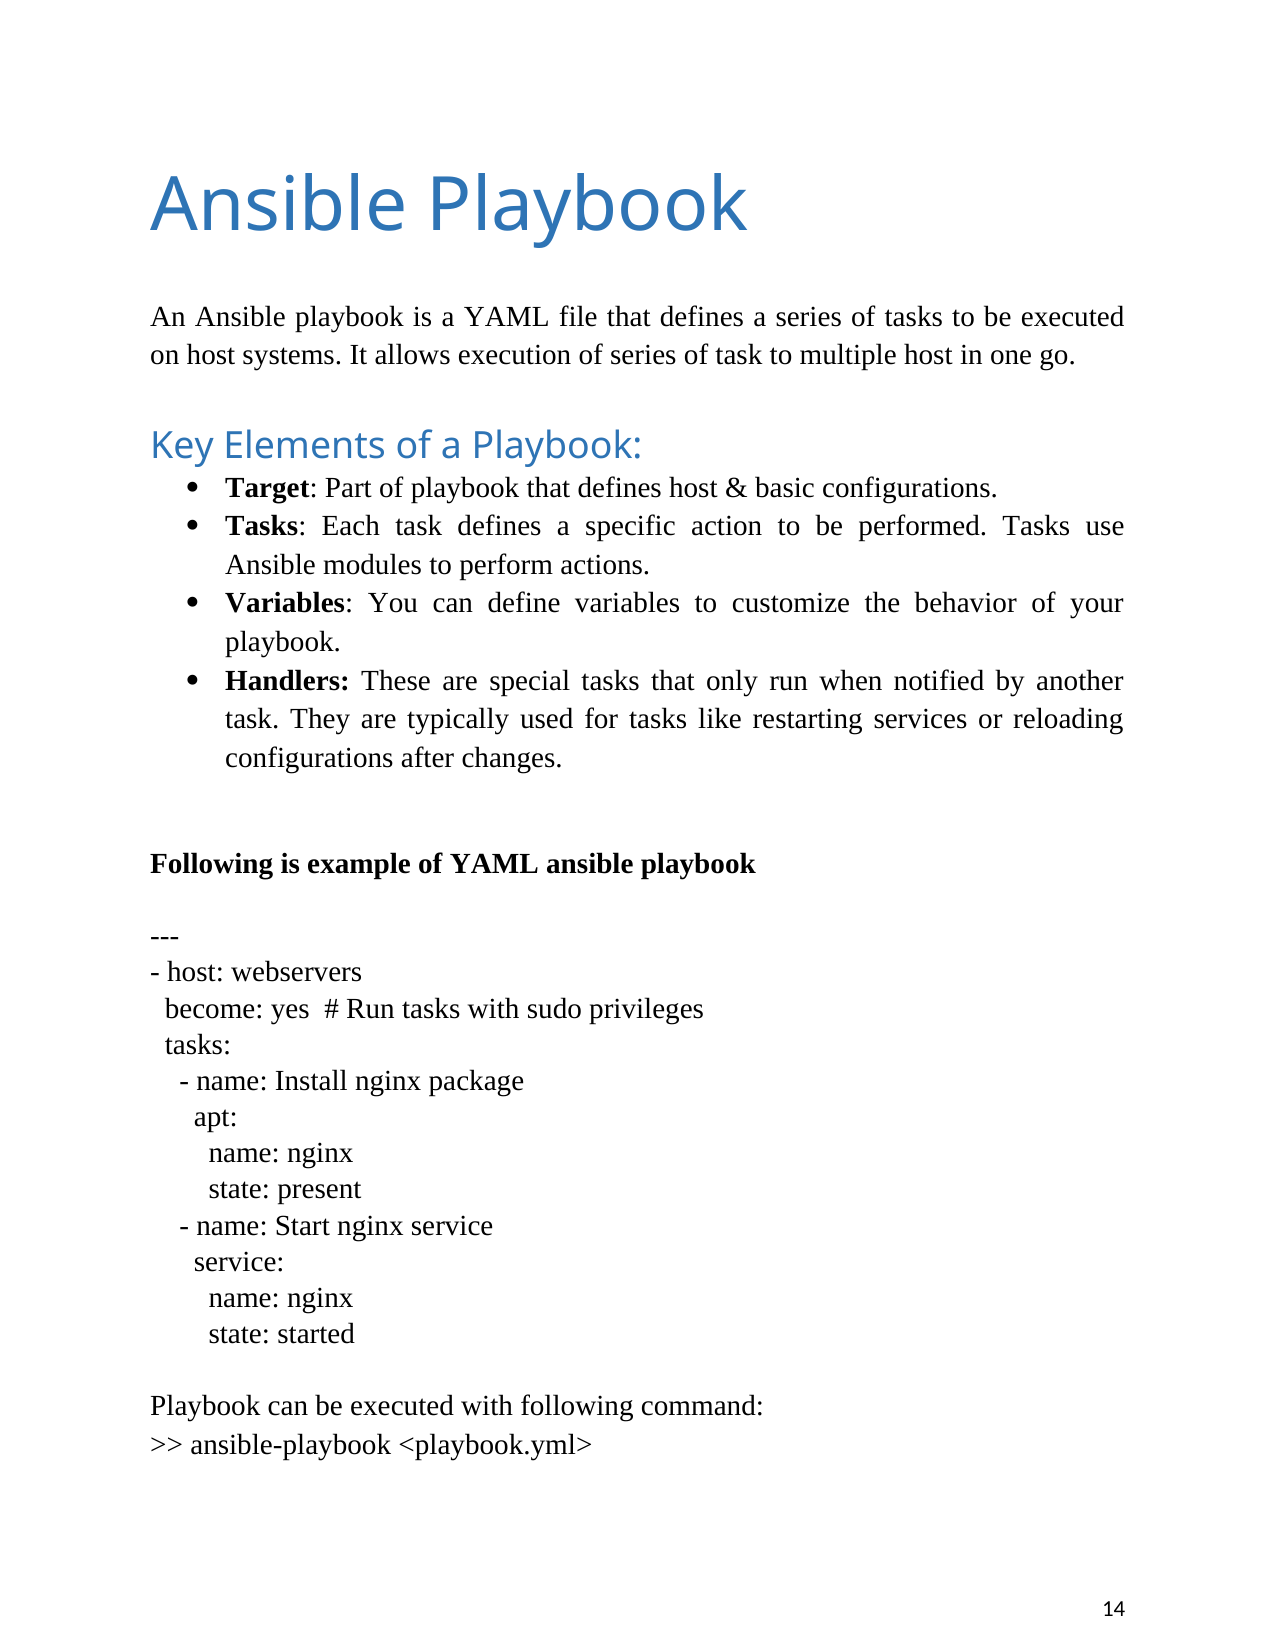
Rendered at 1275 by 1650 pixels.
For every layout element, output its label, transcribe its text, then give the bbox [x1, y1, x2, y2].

subtitle Ansible Playbook [150, 150, 1125, 252]
text name: nginx [150, 1280, 1125, 1313]
list Tasks: Each task defines a specific action to be performed. Tasks use Ansible modules to perform actions. [187, 508, 1125, 581]
text state: present [150, 1171, 1125, 1205]
text name: nginx [150, 1135, 1125, 1169]
text apt: [150, 1099, 1125, 1133]
text --- [150, 918, 1125, 952]
text Playbook can be executed with following command: [150, 1388, 1125, 1422]
text - name: Start nginx service [150, 1208, 1125, 1241]
text tasks: [150, 1027, 1125, 1060]
text - name: Install nginx package [150, 1063, 1125, 1097]
text >> ansible-playbook <playbook.yml> [150, 1427, 1125, 1460]
text - host: webservers [150, 954, 1125, 988]
text An Ansible playbook is a YAML file that defines a series of tasks to be executed on host systems. It allows execution of series of task to multiple host in one go. [150, 299, 1125, 371]
text Following is example of YAML ansible playbook [150, 846, 1125, 880]
subtitle Key Elements of a Playbook: [150, 419, 1125, 470]
list Target: Part of playbook that defines host & basic configurations. [187, 470, 1125, 503]
text become: yes # Run tasks with sudo privileges [150, 991, 1125, 1024]
text service: [150, 1244, 1125, 1277]
list Variables: You can define variables to customize the behavior of your playbook. [187, 586, 1125, 658]
list Handlers: These are special tasks that only run when notified by another task. They are typically used for tasks like restarting services or reloading configurations after changes. [187, 663, 1125, 773]
text state: started [150, 1316, 1125, 1349]
